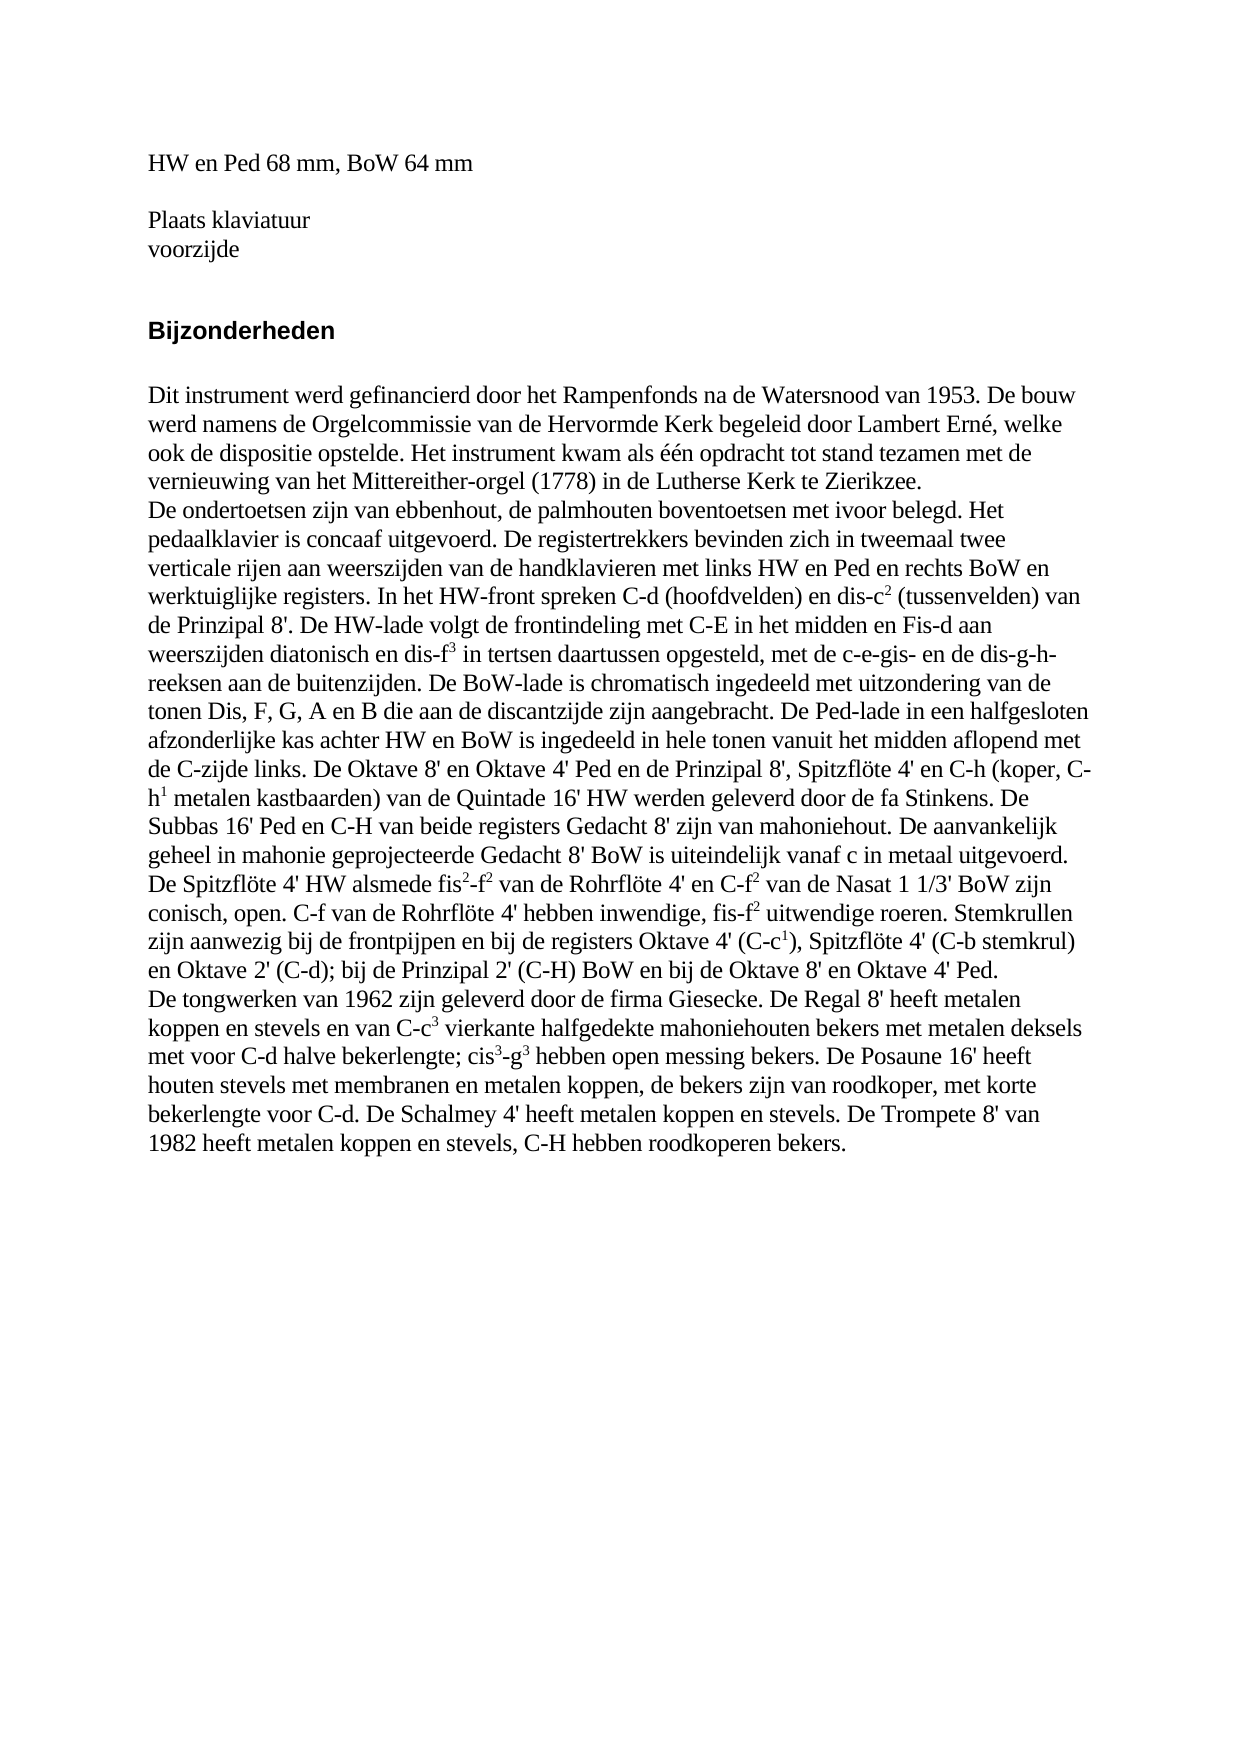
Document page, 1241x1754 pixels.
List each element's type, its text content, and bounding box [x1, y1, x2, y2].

subtitle Bijzonderheden [148, 316, 1093, 345]
text De ondertoetsen zijn van ebbenhout, de palmhouten boventoetsen met ivoor belegd. Het pedaalklavier is concaaf uitgevoerd. De registertrekkers bevinden zich in tweemaal twee verticale rijen aan weerszijden van de handklavieren met links HW en Ped en rechts BoW en werktuiglijke registers. In het HW-front spreken C-d (hoofdvelden) en dis-c2 (tussenvelden) van de Prinzipal 8'. De HW-lade volgt de frontindeling met C-E in het midden en Fis-d aan weerszijden diatonisch en dis-f3 in tertsen daartussen opgesteld, met de c-e-gis- en de dis-g-h-reeksen aan de buitenzijden. De BoW-lade is chromatisch ingedeeld met uitzondering van de tonen Dis, F, G, A en B die aan de discantzijde zijn aangebracht. De Ped-lade in een halfgesloten afzonderlijke kas achter HW en BoW is ingedeeld in hele tonen vanuit het midden aflopend met de C-zijde links. De Oktave 8' en Oktave 4' Ped en de Prinzipal 8', Spitzflöte 4' en C-h (koper, C-h1 metalen kastbaarden) van de Quintade 16' HW werden geleverd door de fa Stinkens. De Subbas 16' Ped en C-H van beide registers Gedacht 8' zijn van mahoniehout. De aanvankelijk geheel in mahonie geprojecteerde Gedacht 8' BoW is uiteindelijk vanaf c in metaal uitgevoerd. De Spitzflöte 4' HW alsmede fis2-f2 van de Rohrflöte 4' en C-f2 van de Nasat 1 1/3' BoW zijn conisch, open. C-f van de Rohrflöte 4' hebben inwendige, fis-f2 uitwendige roeren. Stemkrullen zijn aanwezig bij de frontpijpen en bij de registers Oktave 4' (C-c1), Spitzflöte 4' (C-b stemkrul) en Oktave 2' (C-d); bij de Prinzipal 2' (C-H) BoW en bij de Oktave 8' en Oktave 4' Ped. [148, 495, 1093, 984]
text Dit instrument werd gefinancierd door het Rampenfonds na de Watersnood van 1953. De bouw werd namens de Orgelcommissie van de Hervormde Kerk begeleid door Lambert Erné, welke ook de dispositie opstelde. Het instrument kwam als één opdracht tot stand tezamen met de vernieuwing van het Mittereither-orgel (1778) in de Lutherse Kerk te Zierikzee. [148, 380, 1093, 495]
text HW en Ped 68 mm, BoW 64 mm [148, 148, 1093, 176]
text Plaats klaviatuur [148, 205, 1093, 234]
text De tongwerken van 1962 zijn geleverd door de firma Giesecke. De Regal 8' heeft metalen koppen en stevels en van C-c3 vierkante halfgedekte mahoniehouten bekers met metalen deksels met voor C-d halve bekerlengte; cis3-g3 hebben open messing bekers. De Posaune 16' heeft houten stevels met membranen en metalen koppen, de bekers zijn van roodkoper, met korte bekerlengte voor C-d. De Schalmey 4' heeft metalen koppen en stevels. De Trompete 8' van 1982 heeft metalen koppen en stevels, C-H hebben roodkoperen bekers. [148, 984, 1093, 1156]
text voorzijde [148, 234, 1093, 263]
